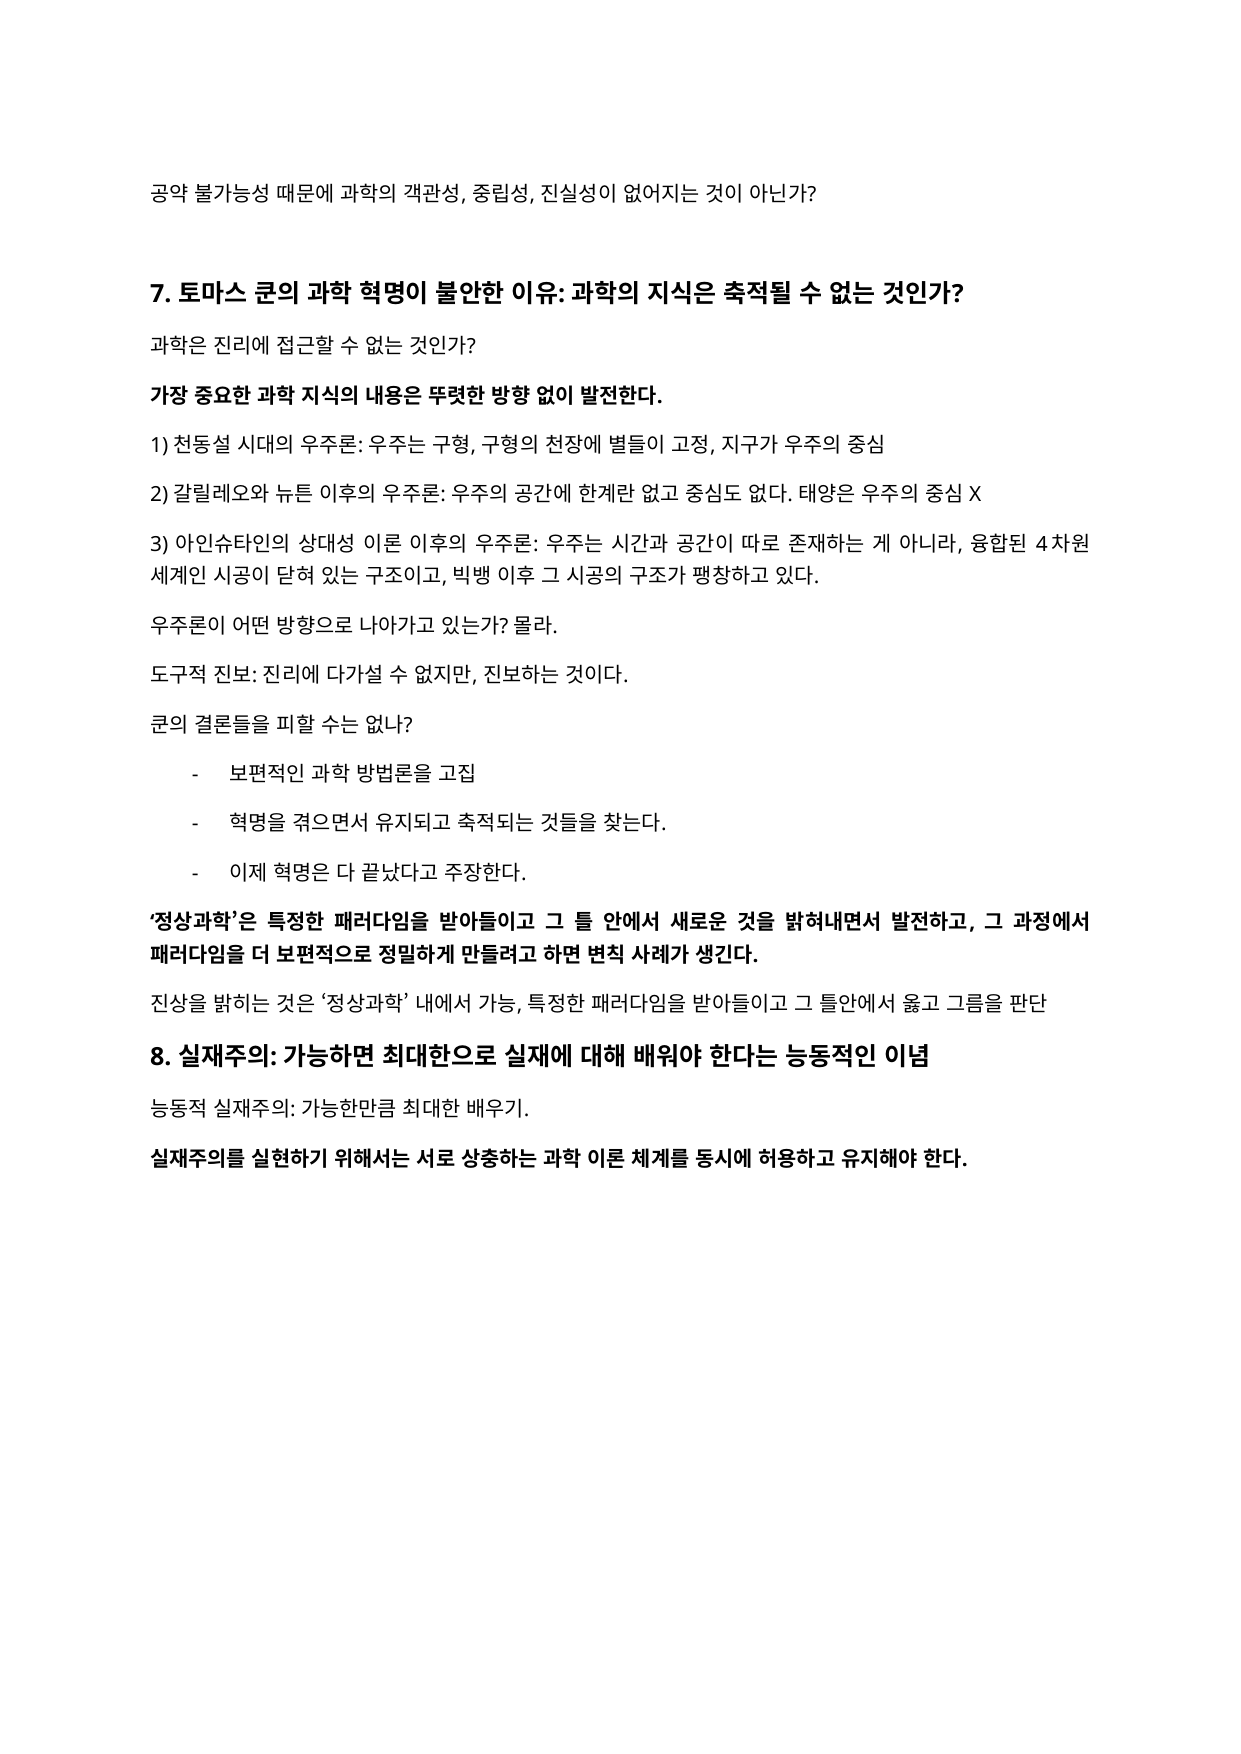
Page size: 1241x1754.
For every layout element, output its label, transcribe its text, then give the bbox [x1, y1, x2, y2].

text 과학은 진리에 접근할 수 없는 것인가? [150, 329, 1090, 360]
text 능동적 실재주의: 가능한만큼 최대한 배우기. [150, 1093, 1090, 1123]
text 우주론이 어떤 방향으로 나아가고 있는가? 몰라. [150, 609, 1090, 639]
text 도구적 진보: 진리에 다가설 수 없지만, 진보하는 것이다. [150, 658, 1090, 689]
text 8. 실재주의: 가능하면 최대한으로 실재에 대해 배워야 한다는 능동적인 이념 [150, 1037, 1090, 1073]
text 2) 갈릴레오와 뉴튼 이후의 우주론: 우주의 공간에 한계란 없고 중심도 없다. 태양은 우주의 중심 X [150, 478, 1090, 508]
text 공약 불가능성 때문에 과학의 객관성, 중립성, 진실성이 없어지는 것이 아닌가? [150, 177, 1090, 207]
text 3) 아인슈타인의 상대성 이론 이후의 우주론: 우주는 시간과 공간이 따로 존재하는 게 아니라, 융합된 4차원 세계인 시공이 닫혀 있는 구조이고, 빅뱅 이후 그 시공의 구조가 팽창하고 있다. [150, 527, 1090, 590]
text 진상을 밝히는 것은 ‘정상과학’ 내에서 가능, 특정한 패러다임을 받아들이고 그 틀안에서 옳고 그름을 판단 [150, 987, 1090, 1018]
list 이제 혁명은 다 끝났다고 주장한다. [192, 856, 1090, 886]
list 보편적인 과학 방법론을 고집 [192, 757, 1090, 788]
text 1) 천동설 시대의 우주론: 우주는 구형, 구형의 천장에 별들이 고정, 지구가 우주의 중심 [150, 428, 1090, 459]
text ‘정상과학’은 특정한 패러다임을 받아들이고 그 틀 안에서 새로운 것을 밝혀내면서 발전하고, 그 과정에서 패러다임을 더 보편적으로 정밀하게 만들려고 하면 변칙 사례가 생긴다. [150, 905, 1090, 968]
text 실재주의를 실현하기 위해서는 서로 상충하는 과학 이론 체계를 동시에 허용하고 유지해야 한다. [150, 1142, 1090, 1172]
list 혁명을 겪으면서 유지되고 축적되는 것들을 찾는다. [192, 807, 1090, 837]
text 7. 토마스 쿤의 과학 혁명이 불안한 이유: 과학의 지식은 축적될 수 없는 것인가? [150, 274, 1090, 310]
text 쿤의 결론들을 피할 수는 없나? [150, 708, 1090, 738]
text 가장 중요한 과학 지식의 내용은 뚜렷한 방향 없이 발전한다. [150, 379, 1090, 409]
